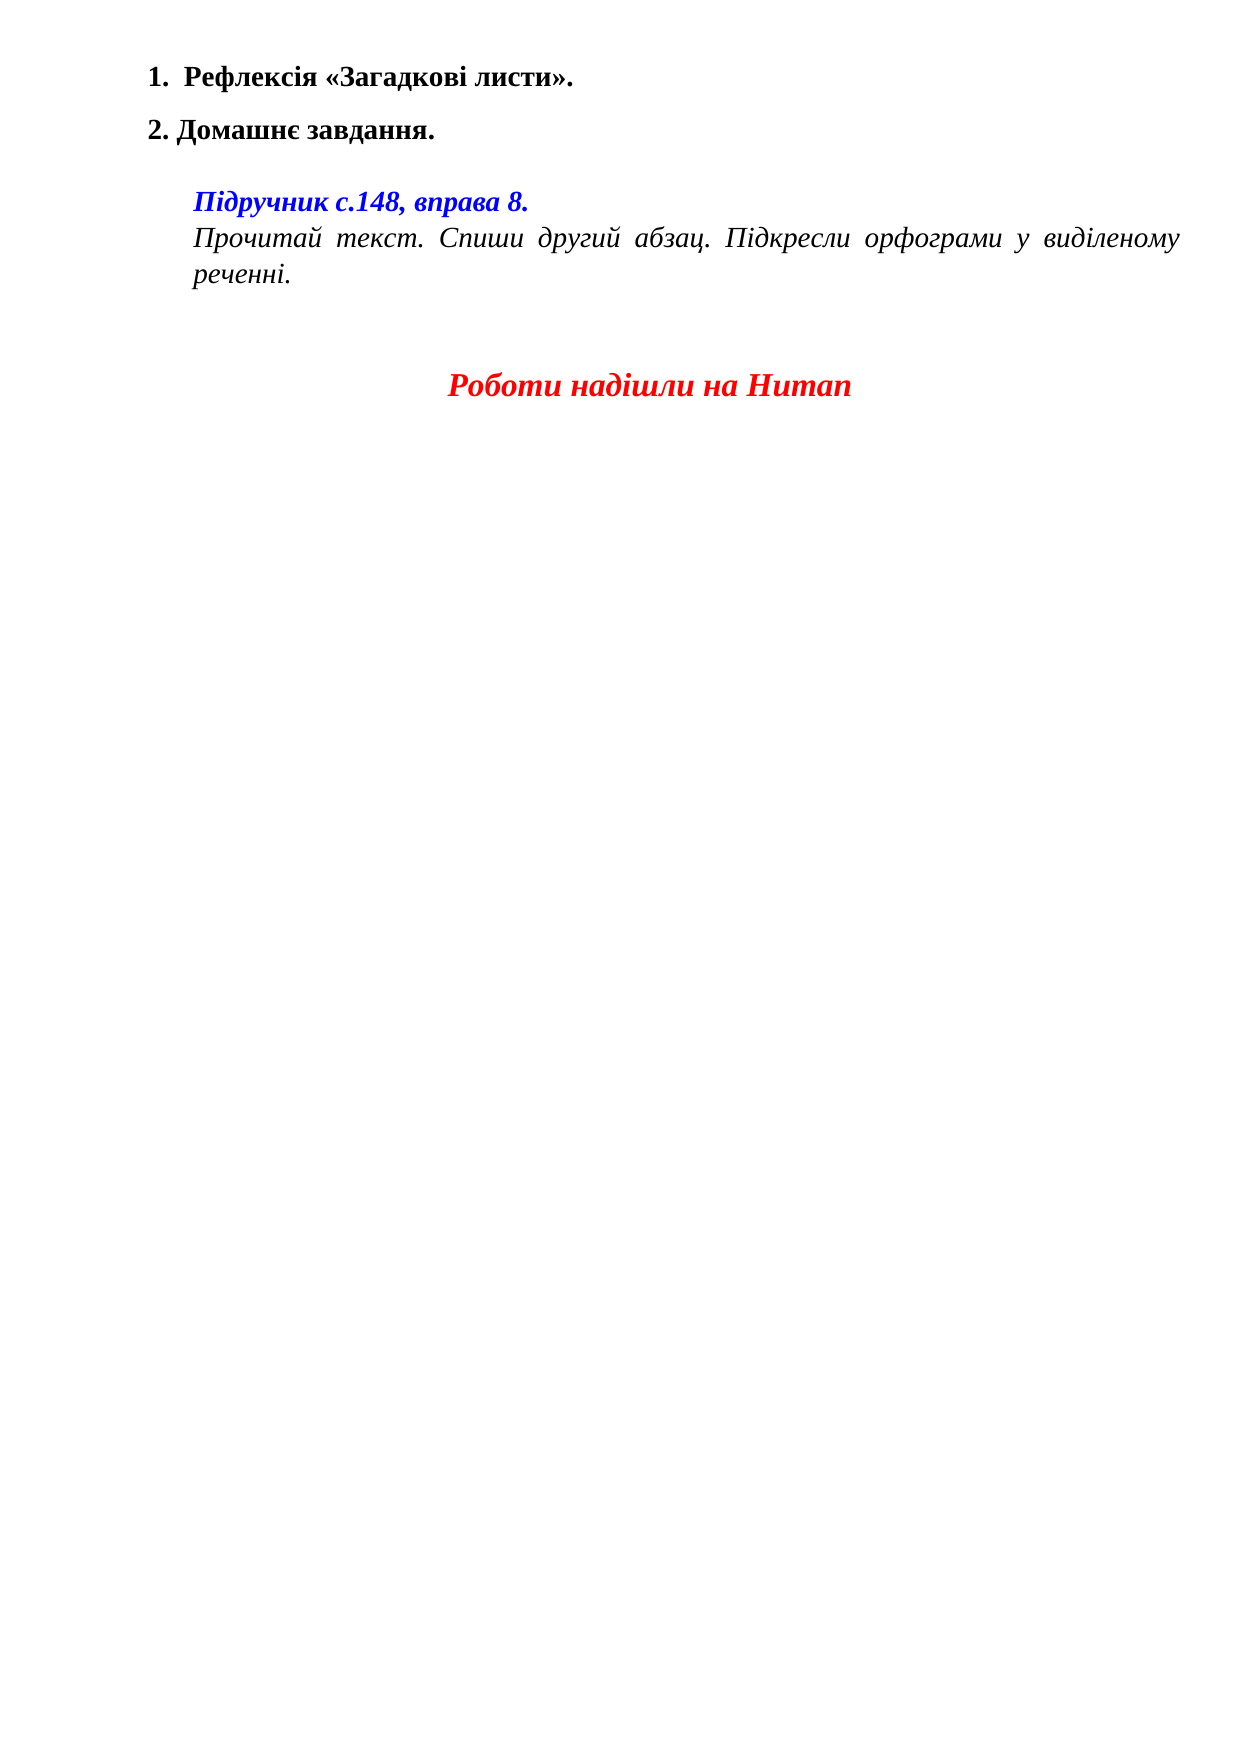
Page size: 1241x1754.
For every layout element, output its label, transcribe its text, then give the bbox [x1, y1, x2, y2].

list 2. Домашнє завдання. [118, 112, 1181, 145]
list Роботи надішли на Human [118, 365, 1181, 403]
list Прочитай текст. Спиши другий абзац. Підкресли орфограми у виділеному реченні. [193, 220, 1181, 290]
text 1. Рефлексія «Загадкові листи». [118, 59, 1181, 93]
list Підручник с.148, вправа 8. [193, 184, 1181, 218]
